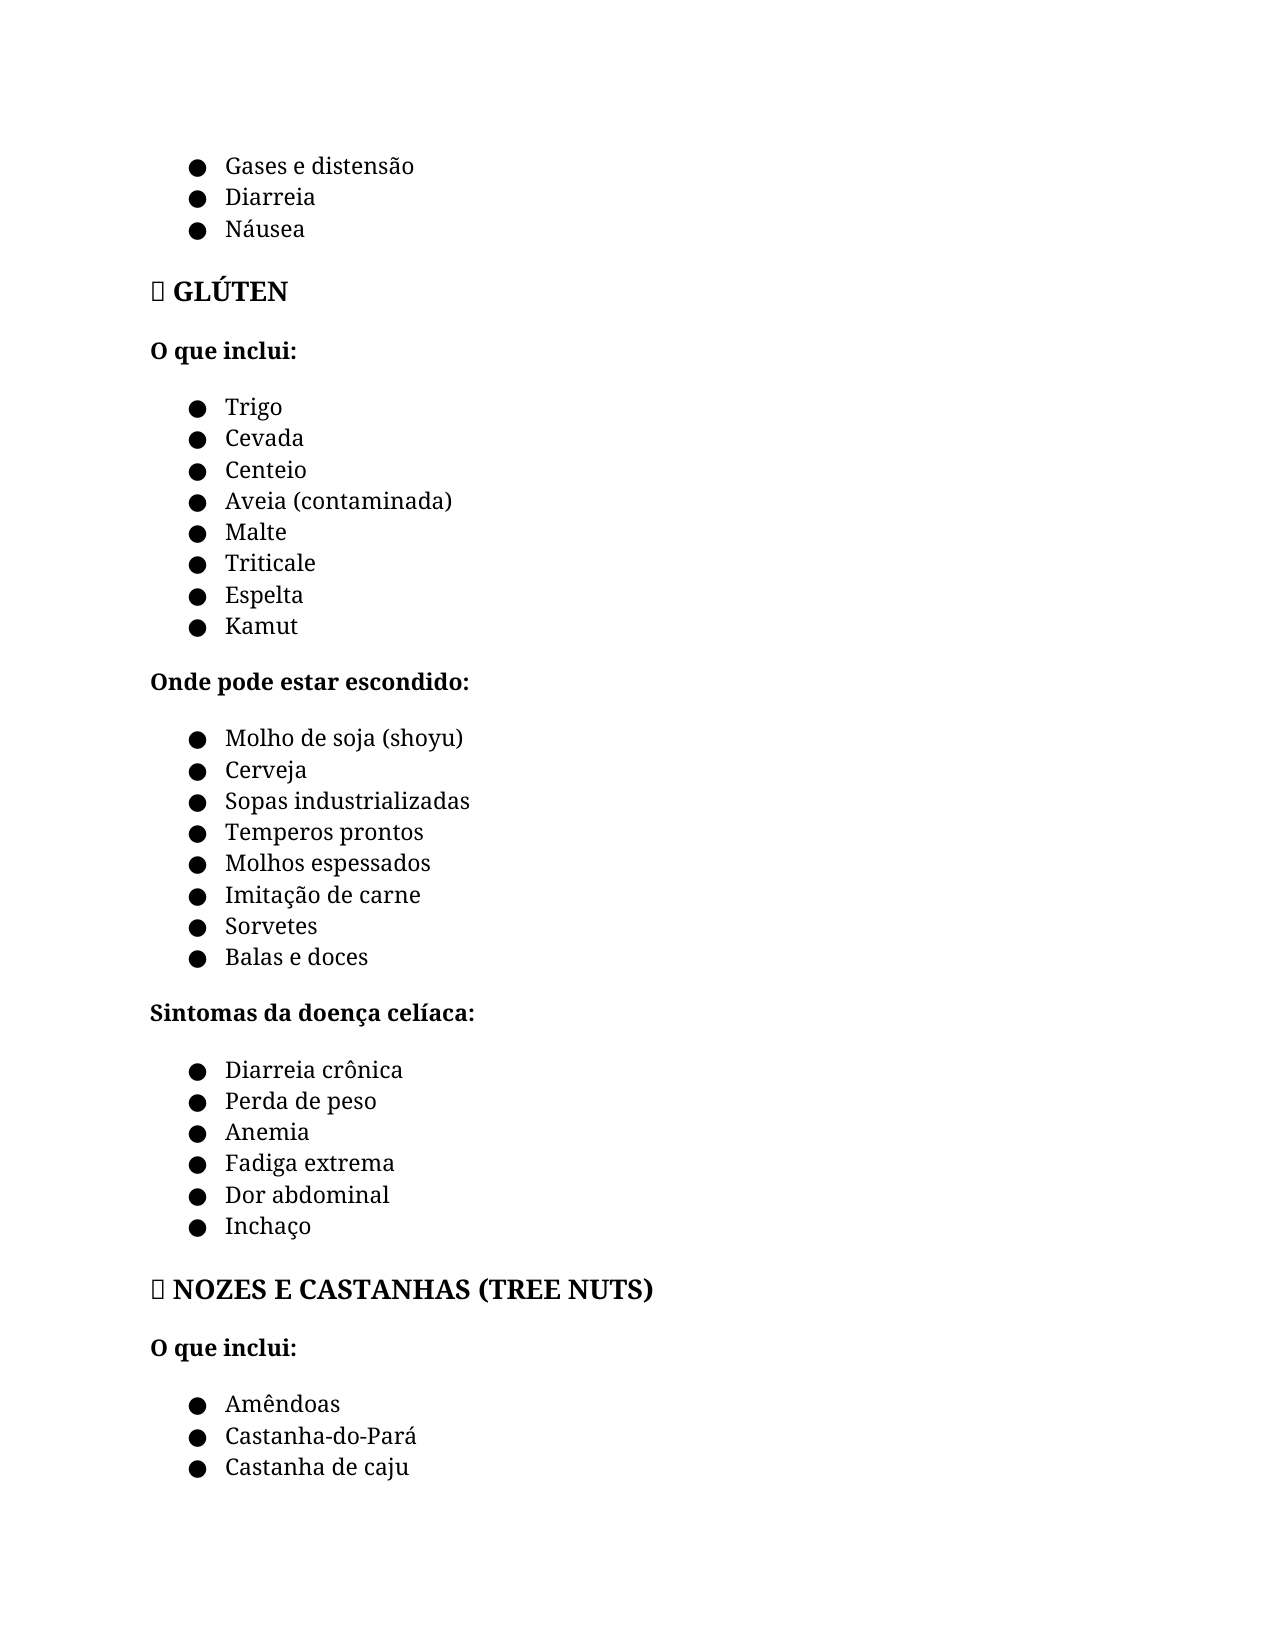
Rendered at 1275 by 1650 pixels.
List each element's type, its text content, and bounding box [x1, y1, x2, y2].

list Triticale [187, 547, 1125, 578]
list Diarreia crônica [187, 1053, 1125, 1085]
list Perda de peso [187, 1085, 1125, 1116]
list Amêndoas [187, 1388, 1125, 1419]
list Molho de soja (shoyu) [187, 722, 1125, 753]
list Anemia [187, 1116, 1125, 1147]
list Diarreia [187, 181, 1125, 212]
list Molhos espessados [187, 847, 1125, 878]
list Centeio [187, 453, 1125, 485]
subtitle 🌰 NOZES E CASTANHAS (TREE NUTS) [150, 1270, 1125, 1307]
list Gases e distensão [187, 150, 1125, 181]
list Aveia (contaminada) [187, 485, 1125, 516]
list Cevada [187, 422, 1125, 453]
list Inchaço [187, 1210, 1125, 1241]
text Sintomas da doença celíaca: [150, 997, 1125, 1028]
list Castanha de caju [187, 1451, 1125, 1482]
text O que inclui: [150, 1332, 1125, 1363]
list Trigo [187, 391, 1125, 422]
list Espelta [187, 578, 1125, 610]
list Castanha-do-Pará [187, 1419, 1125, 1451]
list Kamut [187, 610, 1125, 641]
text Onde pode estar escondido: [150, 666, 1125, 697]
list Náusea [187, 212, 1125, 244]
list Dor abdominal [187, 1178, 1125, 1210]
list Imitação de carne [187, 878, 1125, 910]
list Sopas industrializadas [187, 785, 1125, 816]
list Cerveja [187, 753, 1125, 785]
text O que inclui: [150, 335, 1125, 366]
subtitle 🌾 GLÚTEN [150, 273, 1125, 310]
list Temperos prontos [187, 816, 1125, 847]
list Sorvetes [187, 910, 1125, 941]
list Fadiga extrema [187, 1147, 1125, 1178]
list Malte [187, 516, 1125, 547]
list Balas e doces [187, 941, 1125, 972]
